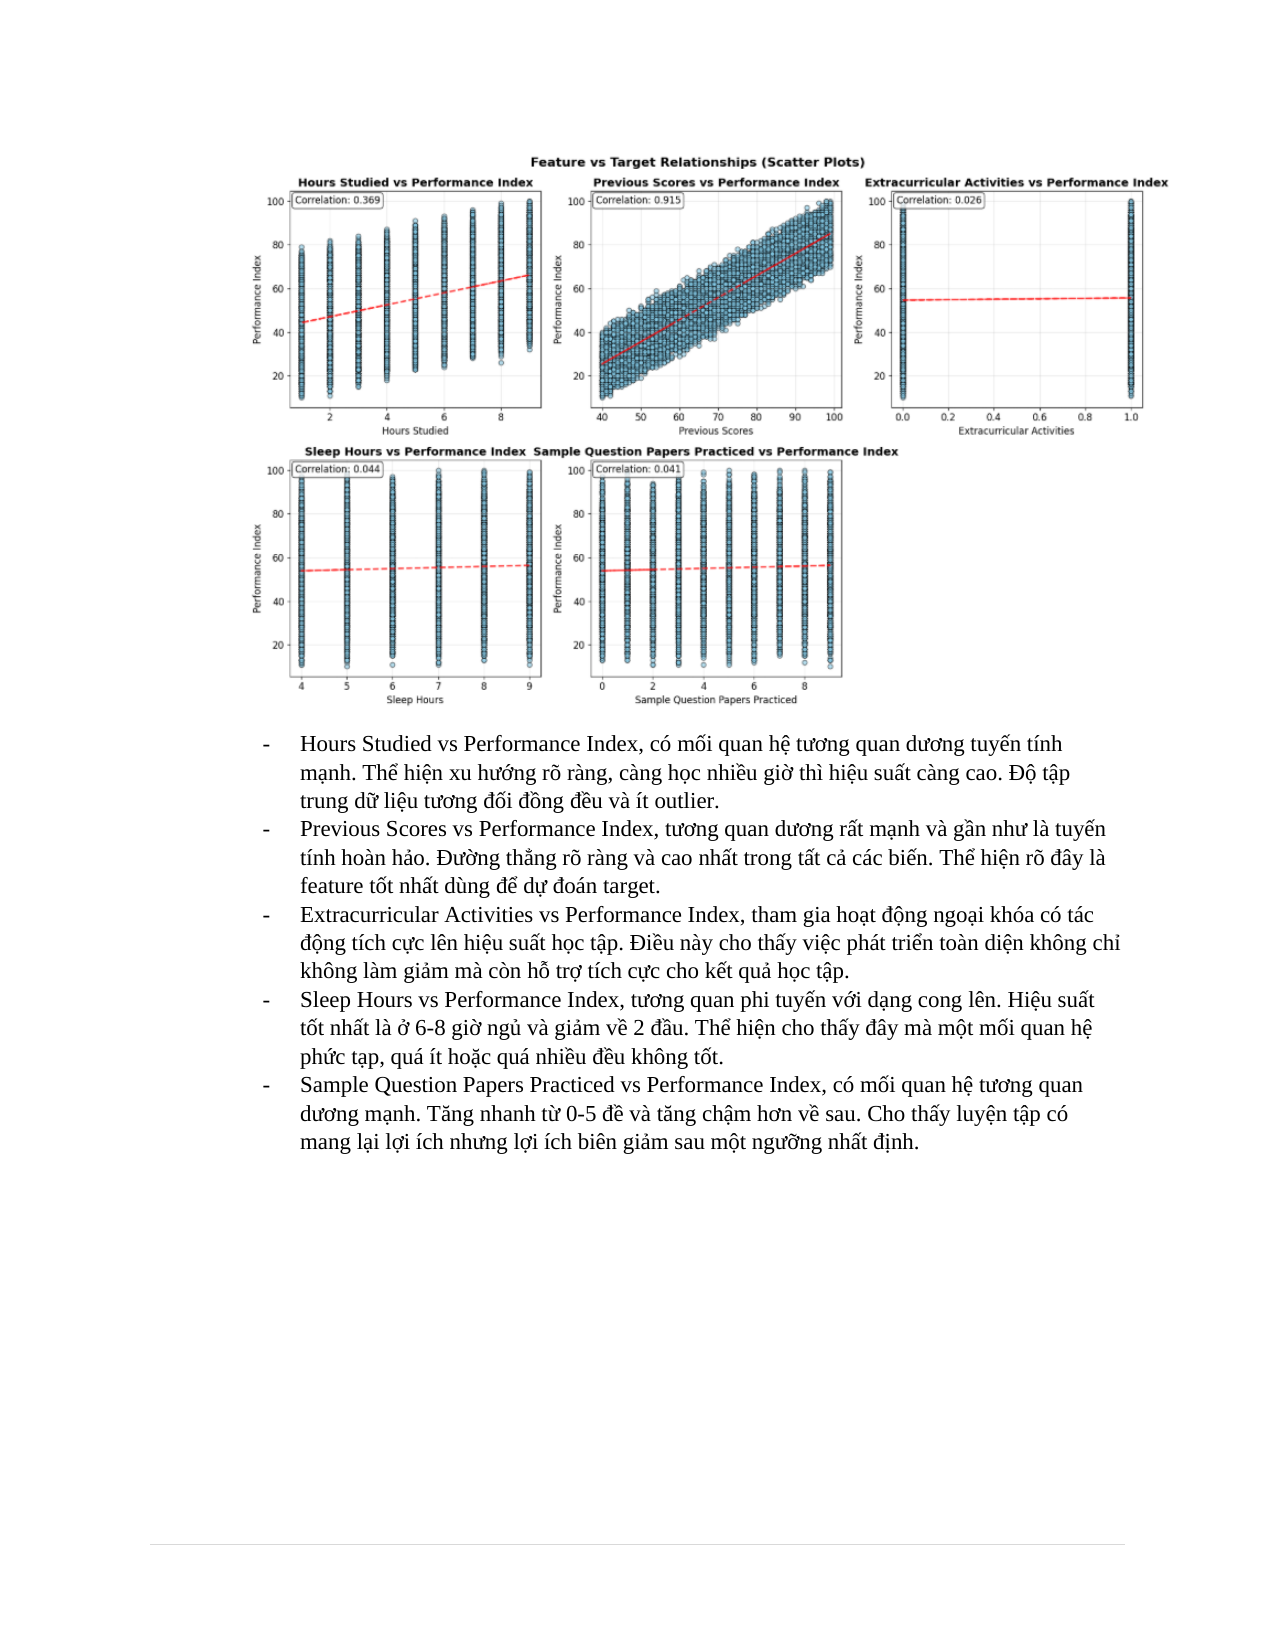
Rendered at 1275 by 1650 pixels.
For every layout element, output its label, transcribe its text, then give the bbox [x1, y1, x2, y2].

list Extracurricular Activities vs Performance Index, tham gia hoạt động ngoại khóa có tác động tích cực lên hiệu suất học tập. Điều này cho thấy việc phát triển toàn diện không chỉ không làm giảm mà còn hỗ trợ tích cực cho kết quả học tập. [262, 901, 1125, 984]
list Previous Scores vs Performance Index, tương quan dương rất mạnh và gần như là tuyến tính hoàn hảo. Đường thẳng rõ ràng và cao nhất trong tất cả các biến. Thể hiện rõ đây là feature tốt nhất dùng để dự đoán target. [262, 815, 1125, 899]
picture [243, 150, 1173, 712]
list Sample Question Papers Practiced vs Performance Index, có mối quan hệ tương quan dương mạnh. Tăng nhanh từ 0-5 đề và tăng chậm hơn về sau. Cho thấy luyện tập có mang lại lợi ích nhưng lợi ích biên giảm sau một ngưỡng nhất định. [262, 1071, 1125, 1154]
list Sleep Hours vs Performance Index, tương quan phi tuyến với dạng cong lên. Hiệu suất tốt nhất là ở 6-8 giờ ngủ và giảm về 2 đầu. Thể hiện cho thấy đây mà một mối quan hệ phức tạp, quá ít hoặc quá nhiều đều không tốt. [262, 986, 1125, 1069]
list Hours Studied vs Performance Index, có mối quan hệ tương quan dương tuyến tính mạnh. Thể hiện xu hướng rõ ràng, càng học nhiều giờ thì hiệu suất càng cao. Độ tập trung dữ liệu tương đối đồng đều và ít outlier. [262, 730, 1125, 813]
